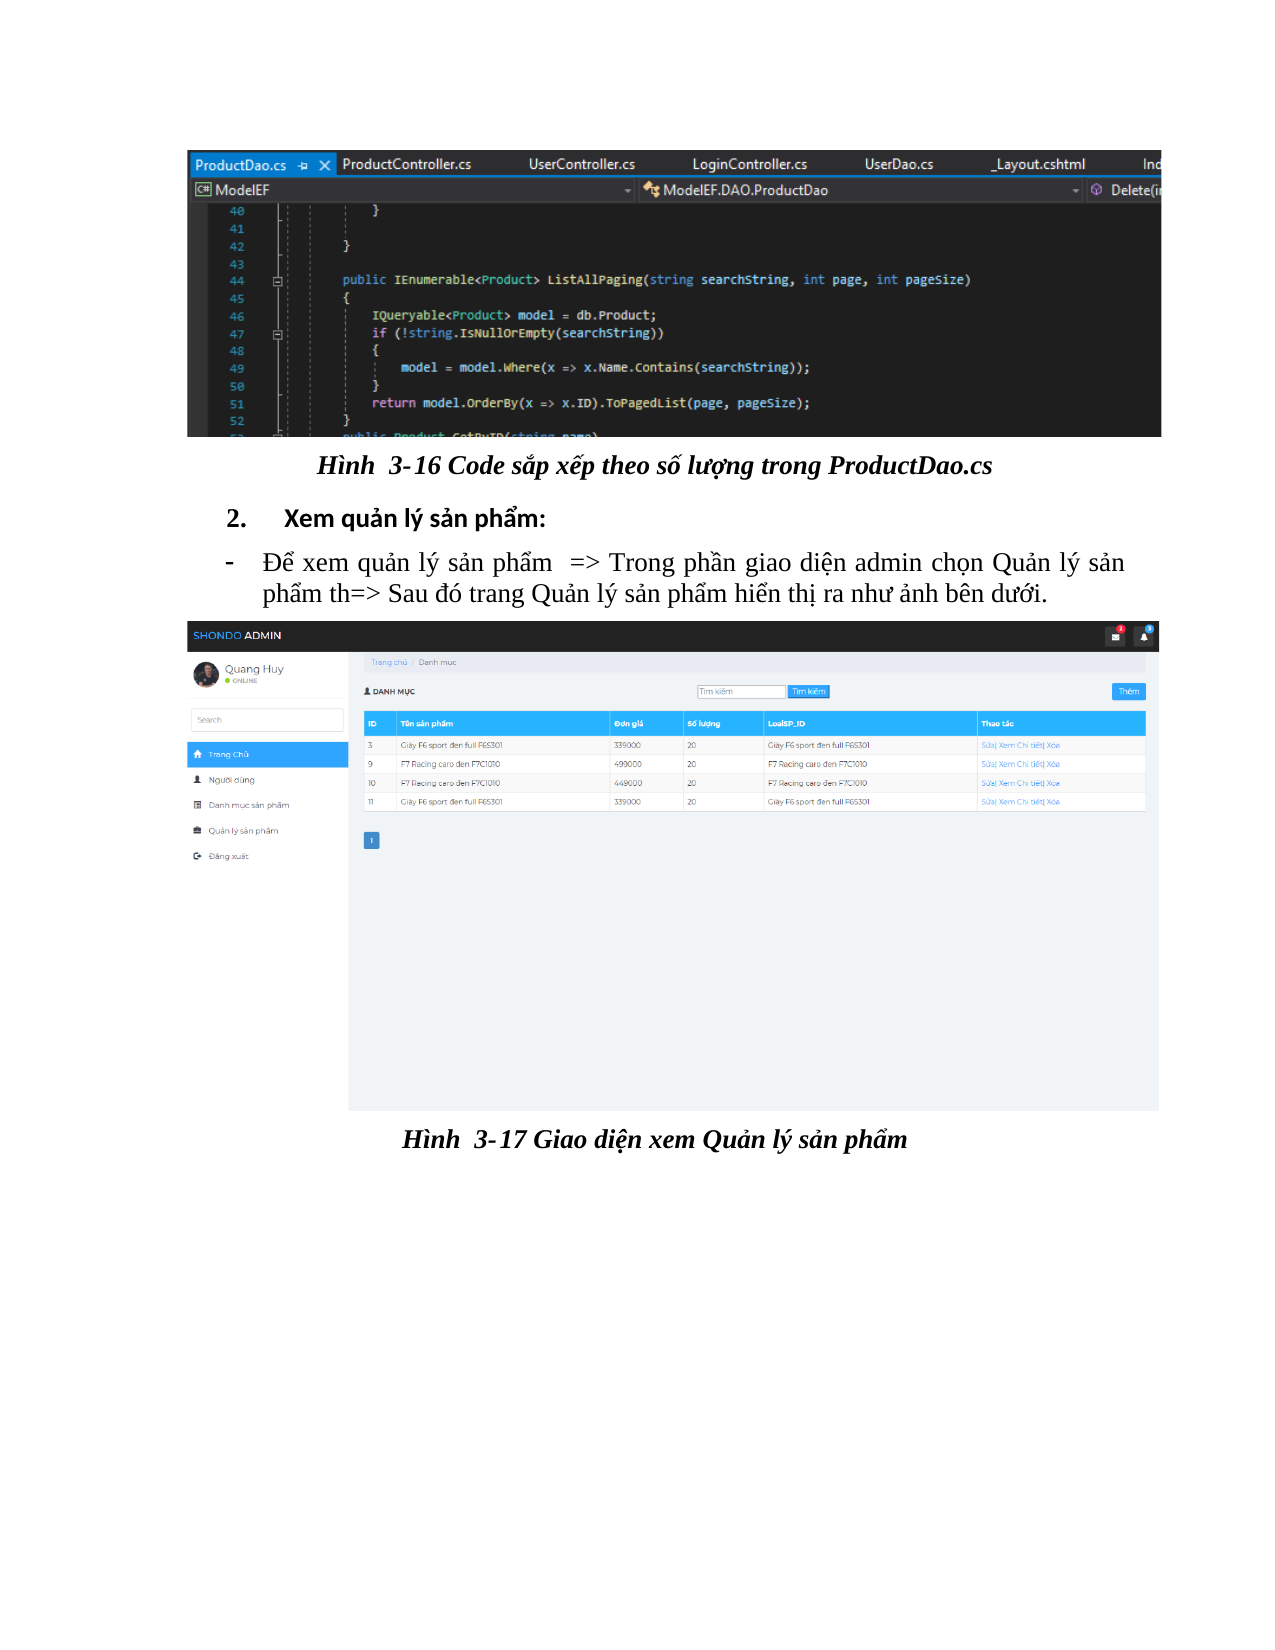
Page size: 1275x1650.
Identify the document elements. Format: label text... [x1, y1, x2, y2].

picture [187, 621, 1160, 1111]
text Hình 3-17 Giao diện xem Quản lý sản phẩm [150, 1123, 1125, 1154]
picture [187, 150, 1162, 437]
subtitle Xem quản lý sản phẩm: [247, 501, 1125, 534]
text Hình 3-16 Code sắp xếp theo số lượng trong ProductDao.cs [150, 449, 1125, 480]
list Để xem quản lý sản phẩm => Trong phần giao diện admin chọn Quản lý sản phẩm th=> Sau đó trang Quản lý sản phẩm hiển thị ra như ảnh bên dưới. [225, 546, 1125, 609]
